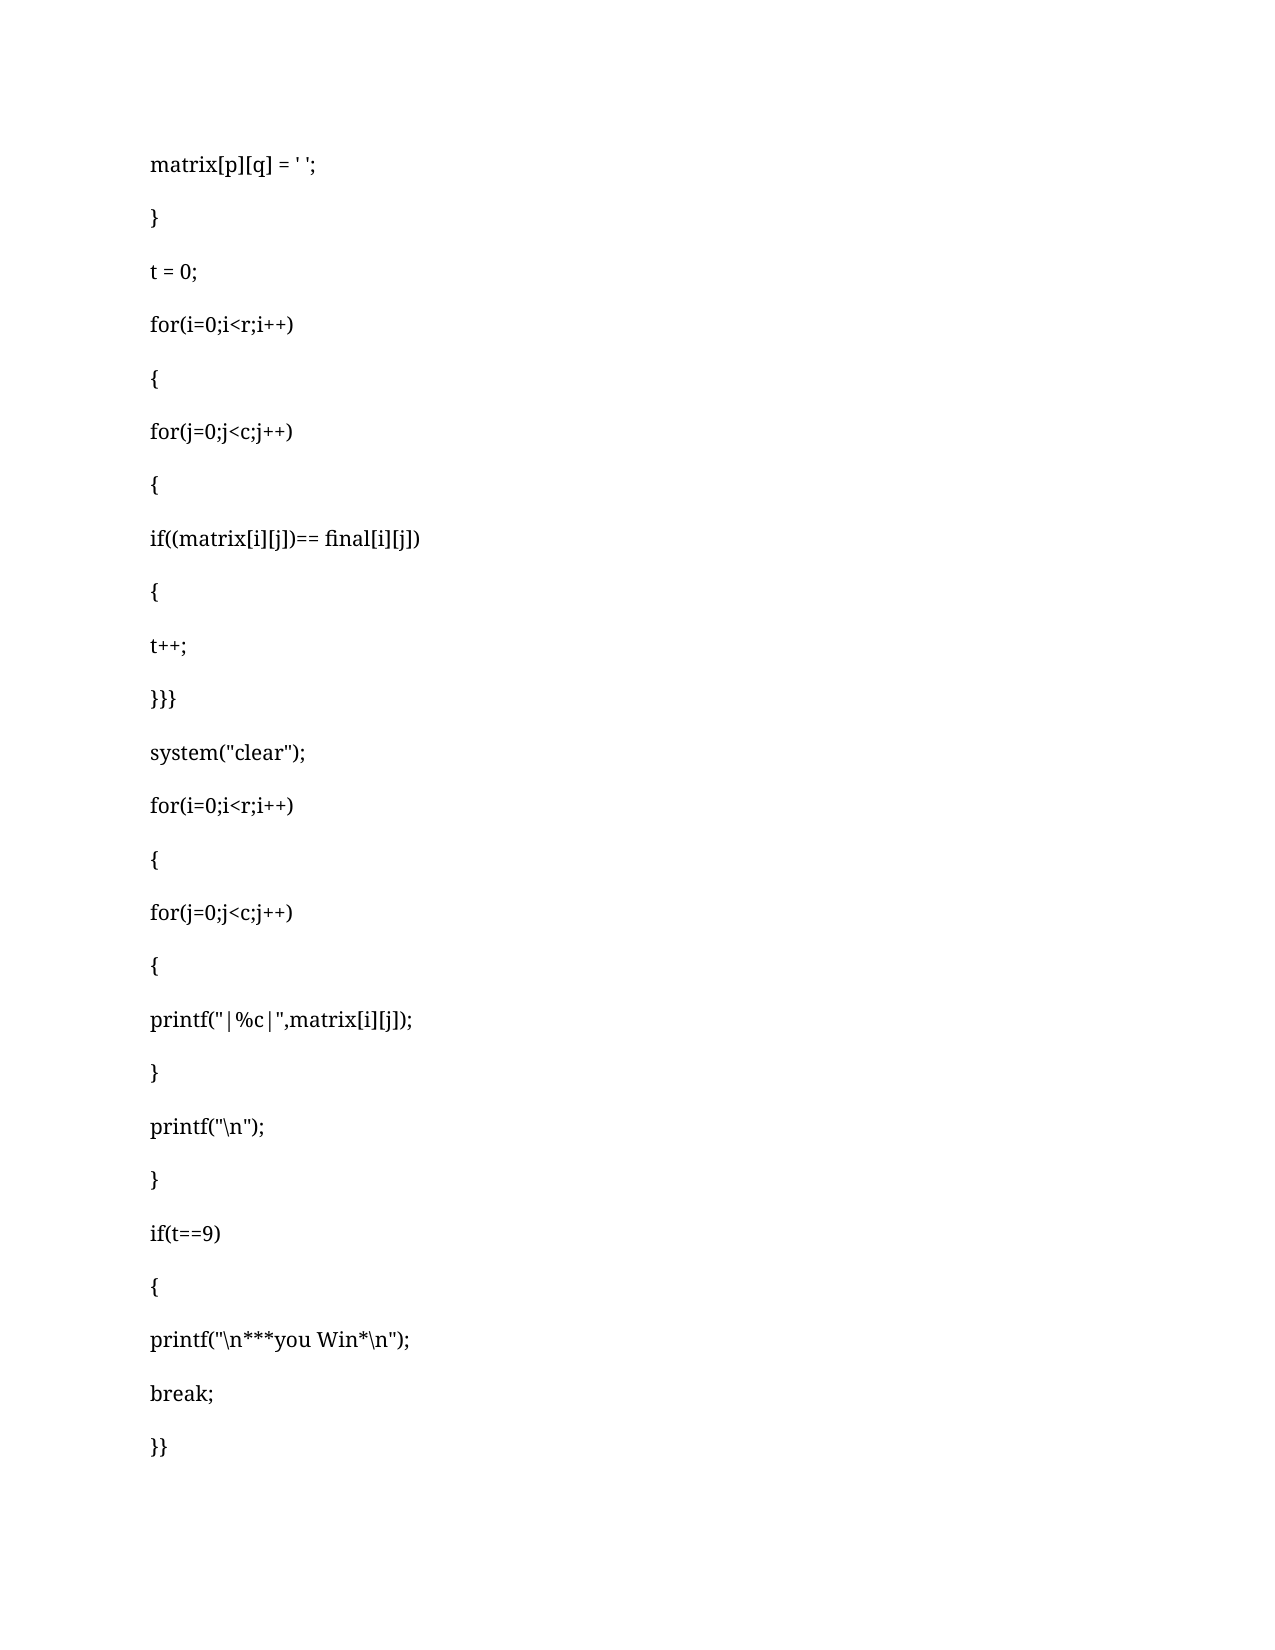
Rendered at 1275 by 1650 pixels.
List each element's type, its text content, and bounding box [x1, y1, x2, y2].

text }}} [150, 684, 1125, 713]
text printf("\n***you Win*\n"); [150, 1326, 1125, 1354]
text for(i=0;i<r;i++) [150, 791, 1125, 820]
text printf("|%c|",matrix[i][j]); [150, 1005, 1125, 1033]
text { [150, 1272, 1125, 1301]
text { [150, 364, 1125, 392]
text } [150, 1058, 1125, 1087]
text if((matrix[i][j])== final[i][j]) [150, 524, 1125, 552]
text break; [150, 1379, 1125, 1407]
text { [150, 471, 1125, 499]
text }} [150, 1432, 1125, 1461]
text { [150, 952, 1125, 980]
text for(i=0;i<r;i++) [150, 310, 1125, 339]
text { [150, 845, 1125, 873]
text { [150, 577, 1125, 606]
text printf("\n"); [150, 1112, 1125, 1140]
text system("clear"); [150, 738, 1125, 766]
text for(j=0;j<c;j++) [150, 417, 1125, 446]
text matrix[p][q] = ' '; [150, 150, 1125, 178]
text t++; [150, 631, 1125, 659]
text } [150, 203, 1125, 232]
text t = 0; [150, 257, 1125, 285]
text for(j=0;j<c;j++) [150, 898, 1125, 927]
text } [150, 1165, 1125, 1194]
text if(t==9) [150, 1219, 1125, 1247]
